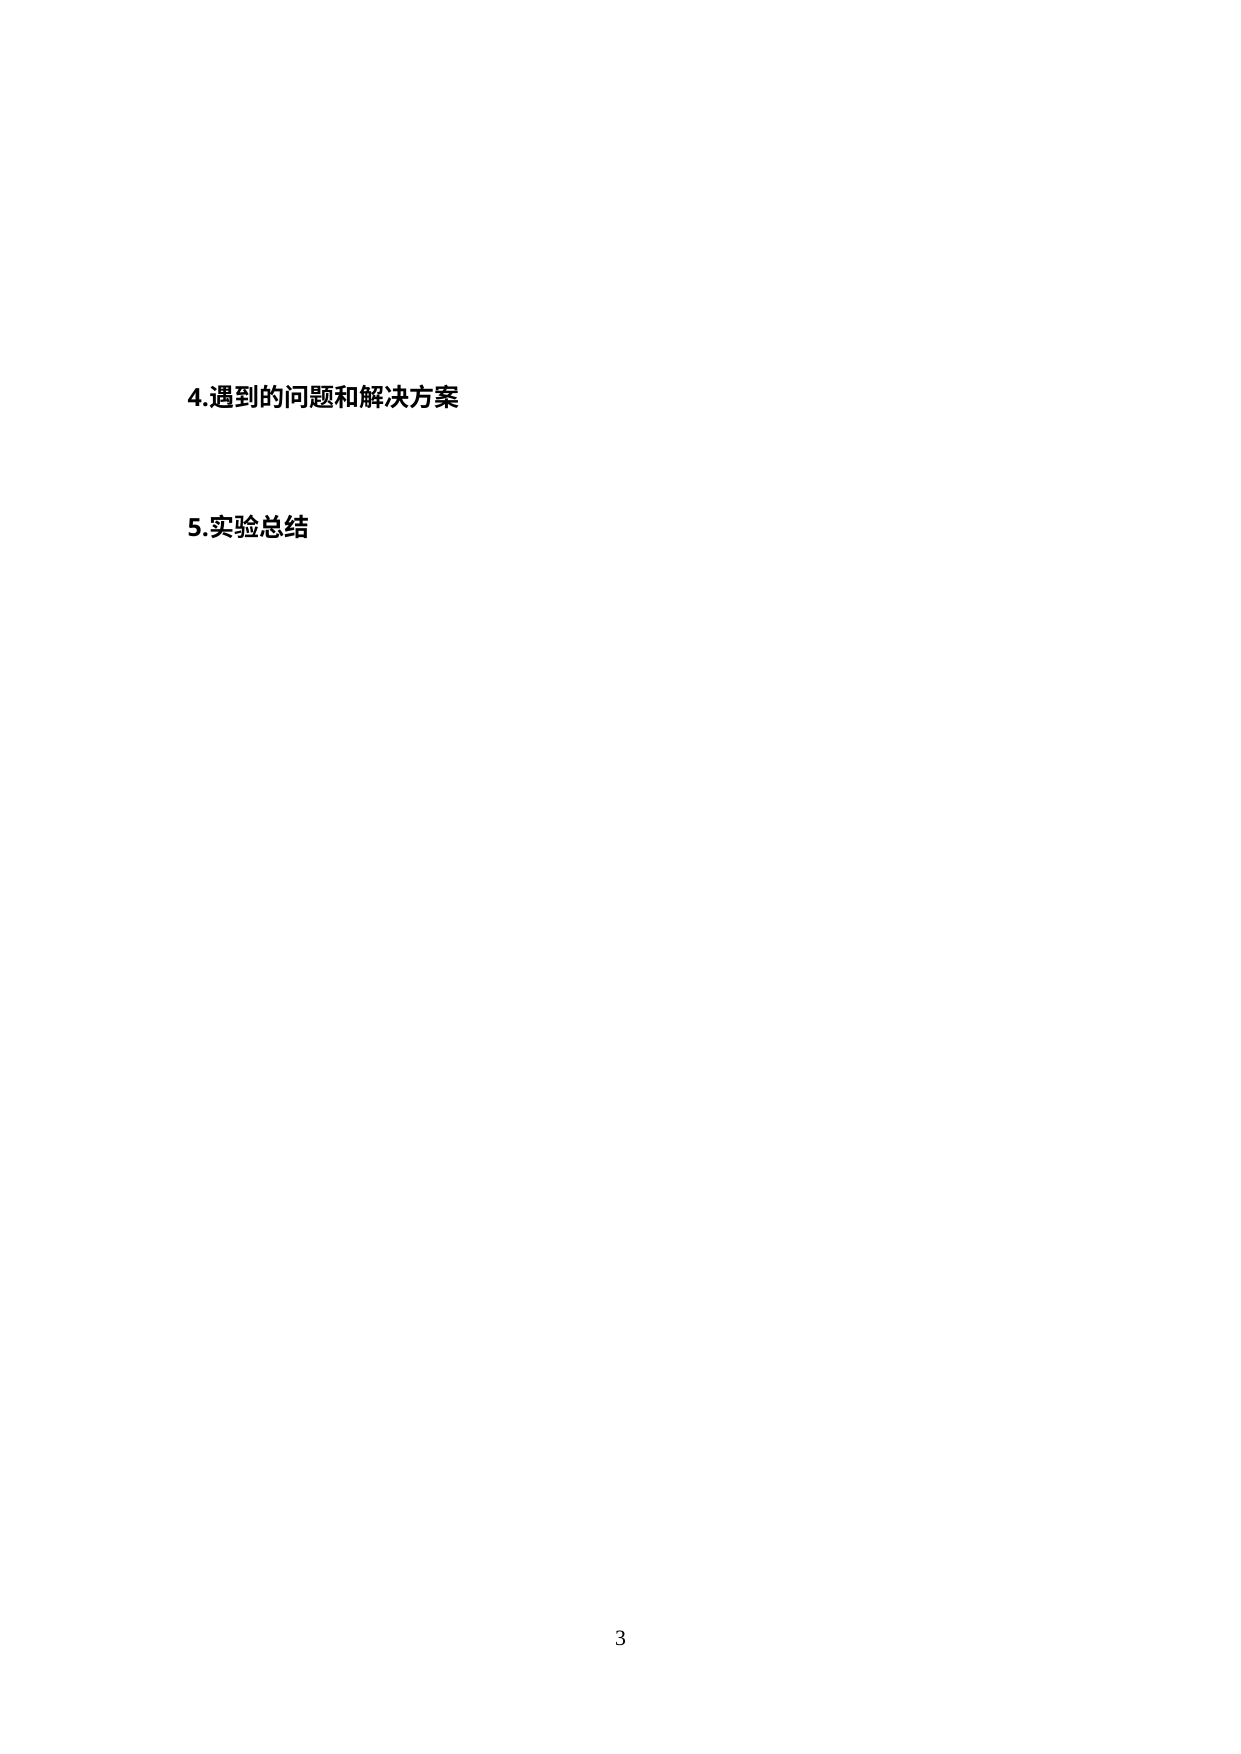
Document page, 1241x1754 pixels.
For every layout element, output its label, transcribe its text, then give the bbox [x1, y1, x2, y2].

list 5.实验总结 [187, 493, 1053, 558]
list 4.遇到的问题和解决方案 [187, 363, 1053, 428]
